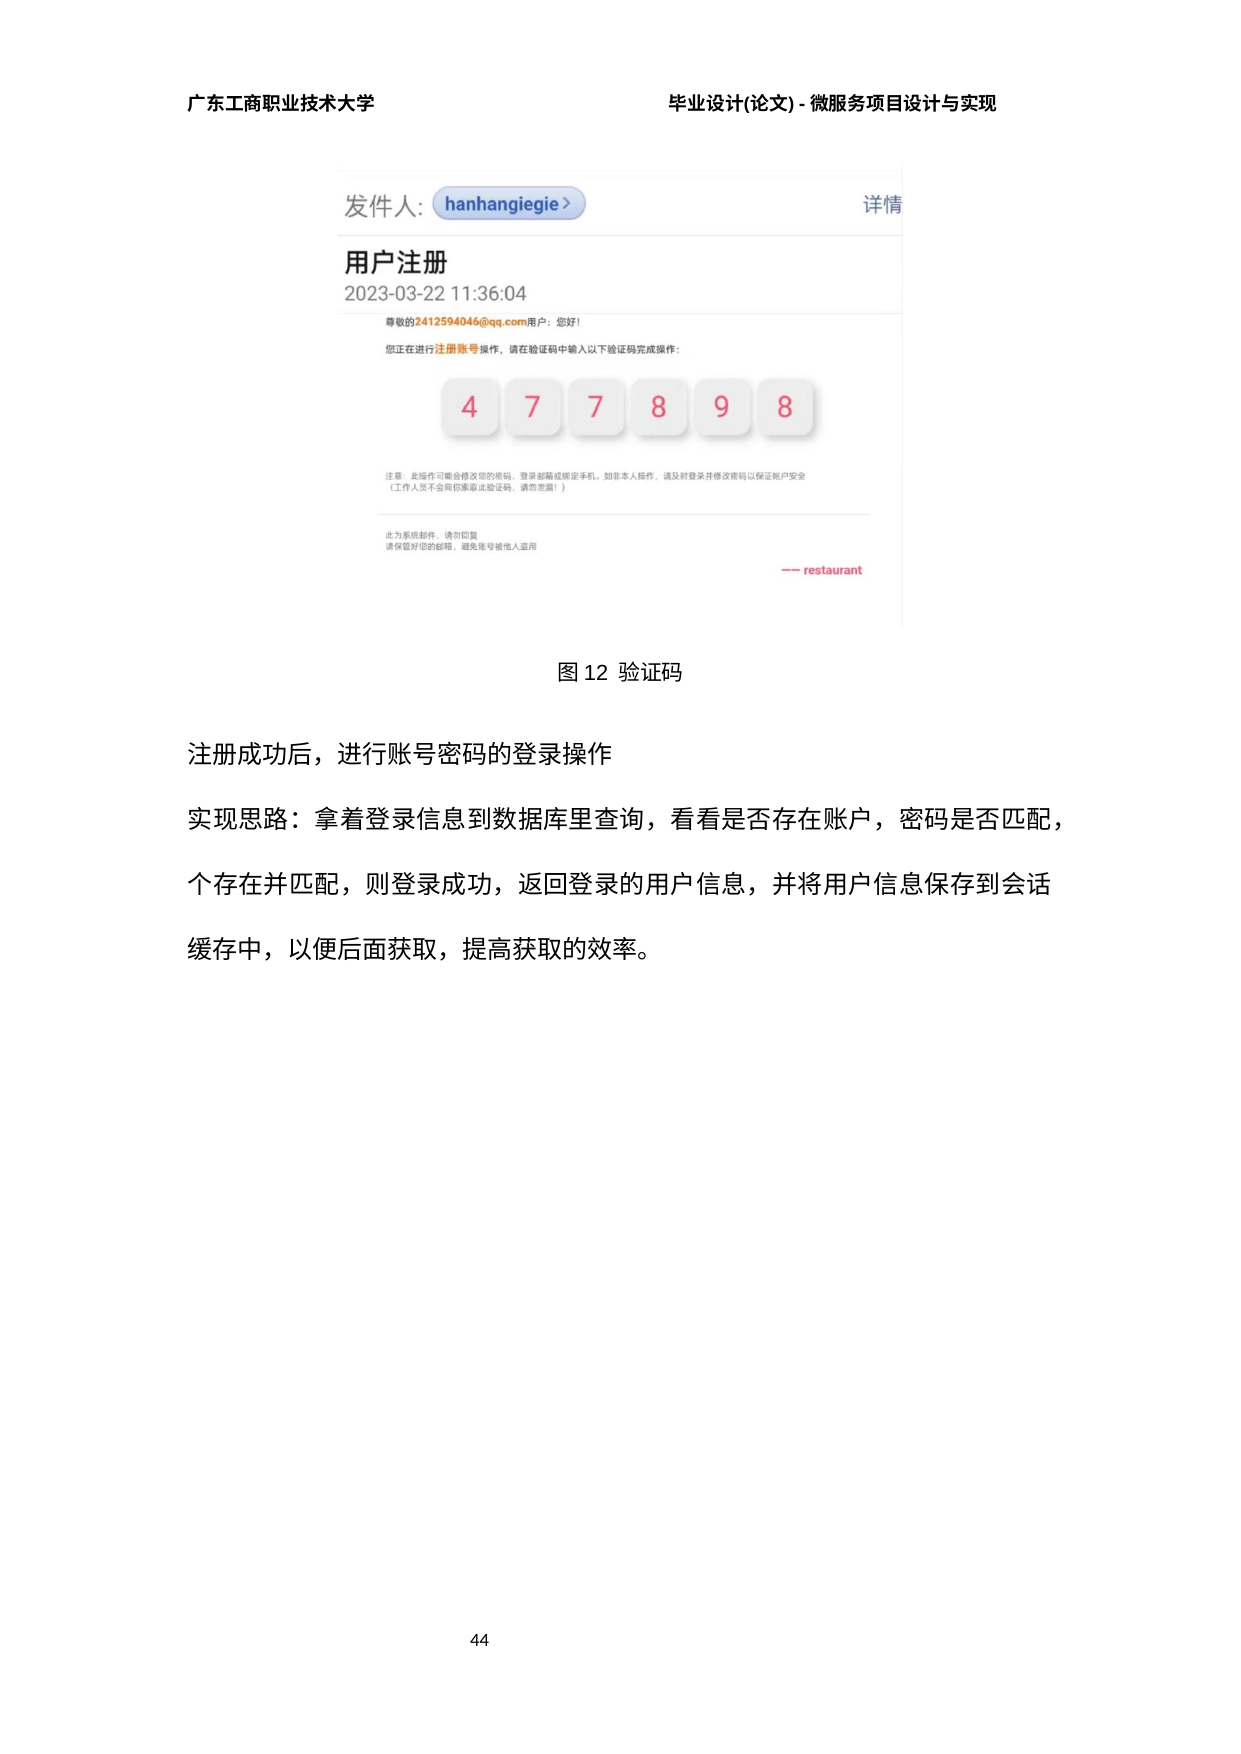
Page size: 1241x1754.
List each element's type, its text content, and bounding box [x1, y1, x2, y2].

text 图 12 验证码 [187, 655, 1053, 687]
picture [337, 162, 903, 629]
text 实现思路：拿着登录信息到数据库里查询，看看是否存在账户，密码是否匹配，个存在并匹配，则登录成功，返回登录的用户信息，并将用户信息保存到会话缓存中，以便后面获取，提高获取的效率。 [187, 785, 1053, 980]
text 注册成功后，进行账号密码的登录操作 [187, 720, 1053, 785]
